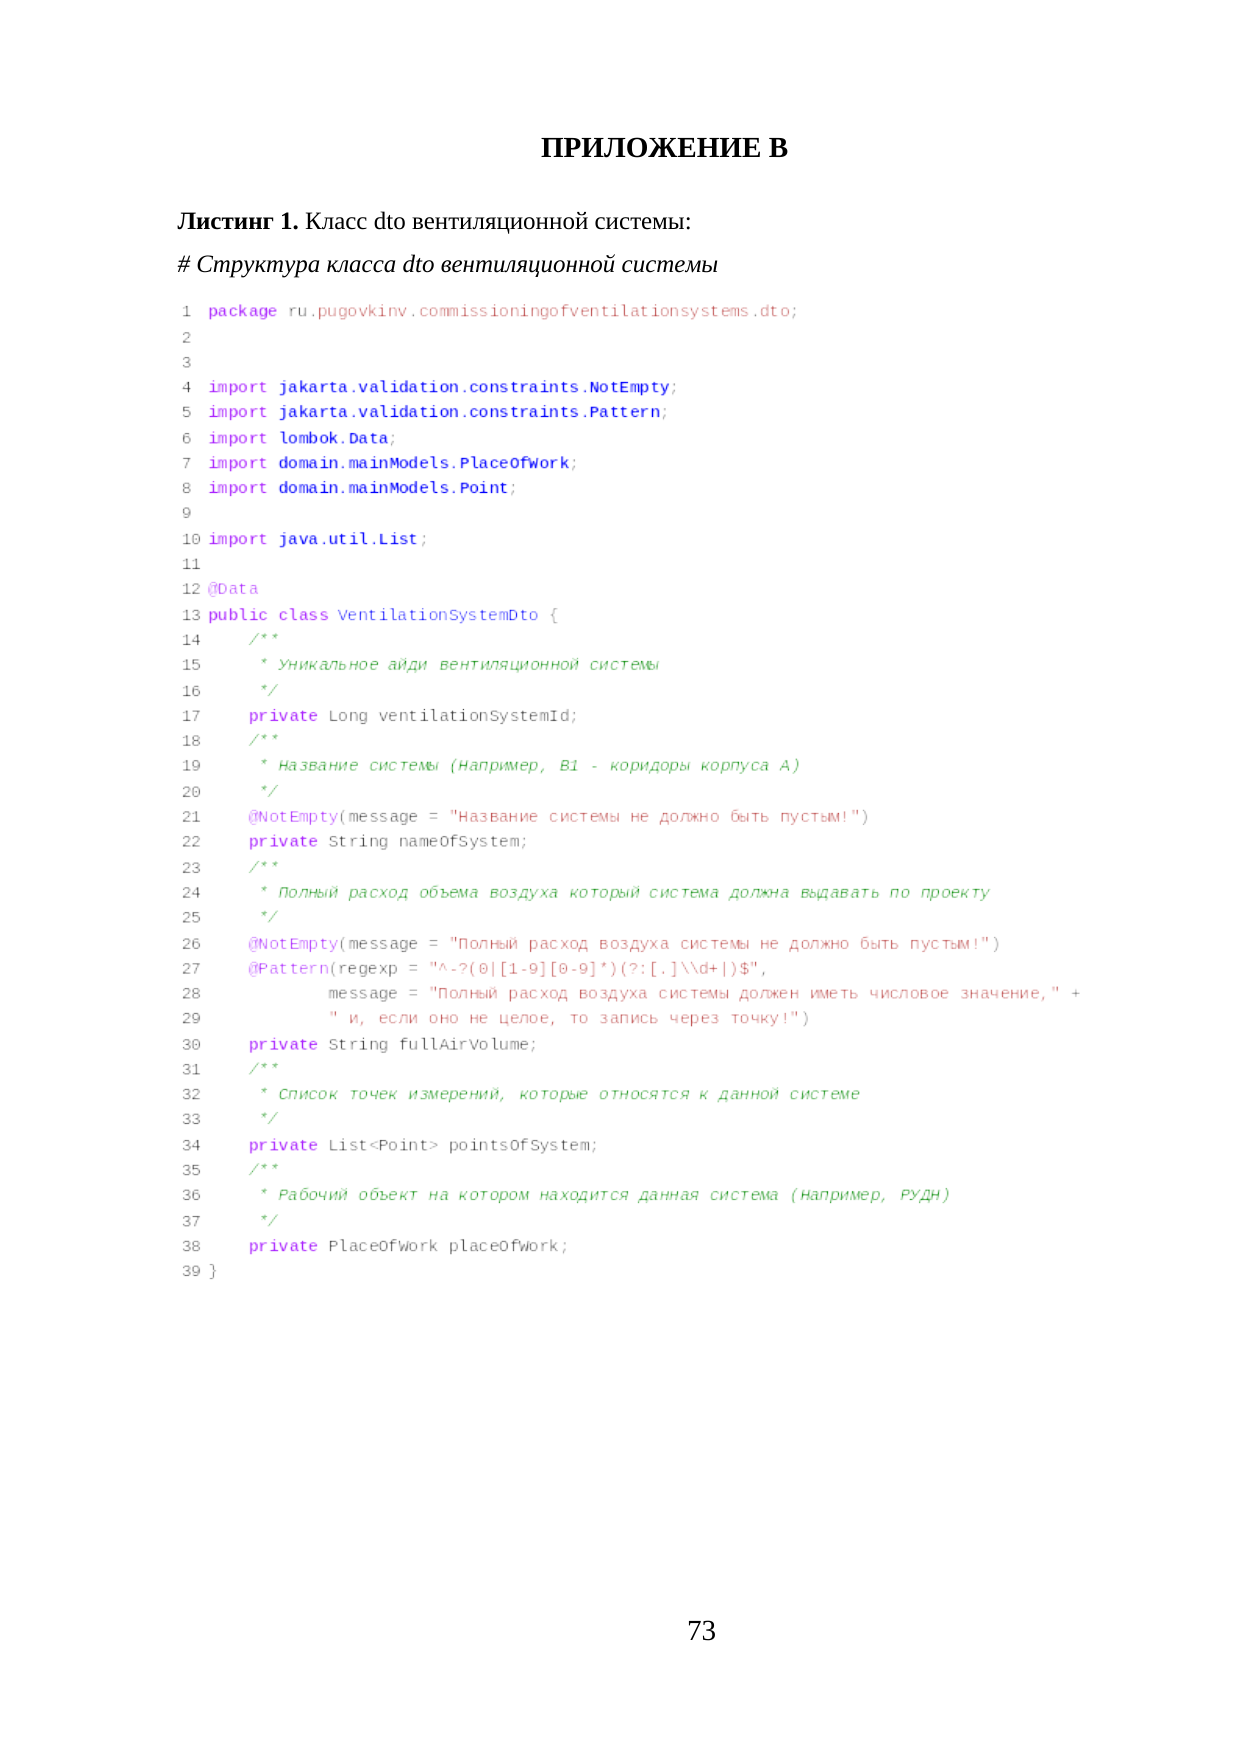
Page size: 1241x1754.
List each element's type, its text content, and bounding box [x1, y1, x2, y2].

subtitle ПРИЛОЖЕНИЕ В [177, 131, 1152, 164]
text Листинг 1. Класс dto вентиляционной системы: # Структура класса dto вентиляционной системы [177, 206, 1152, 278]
